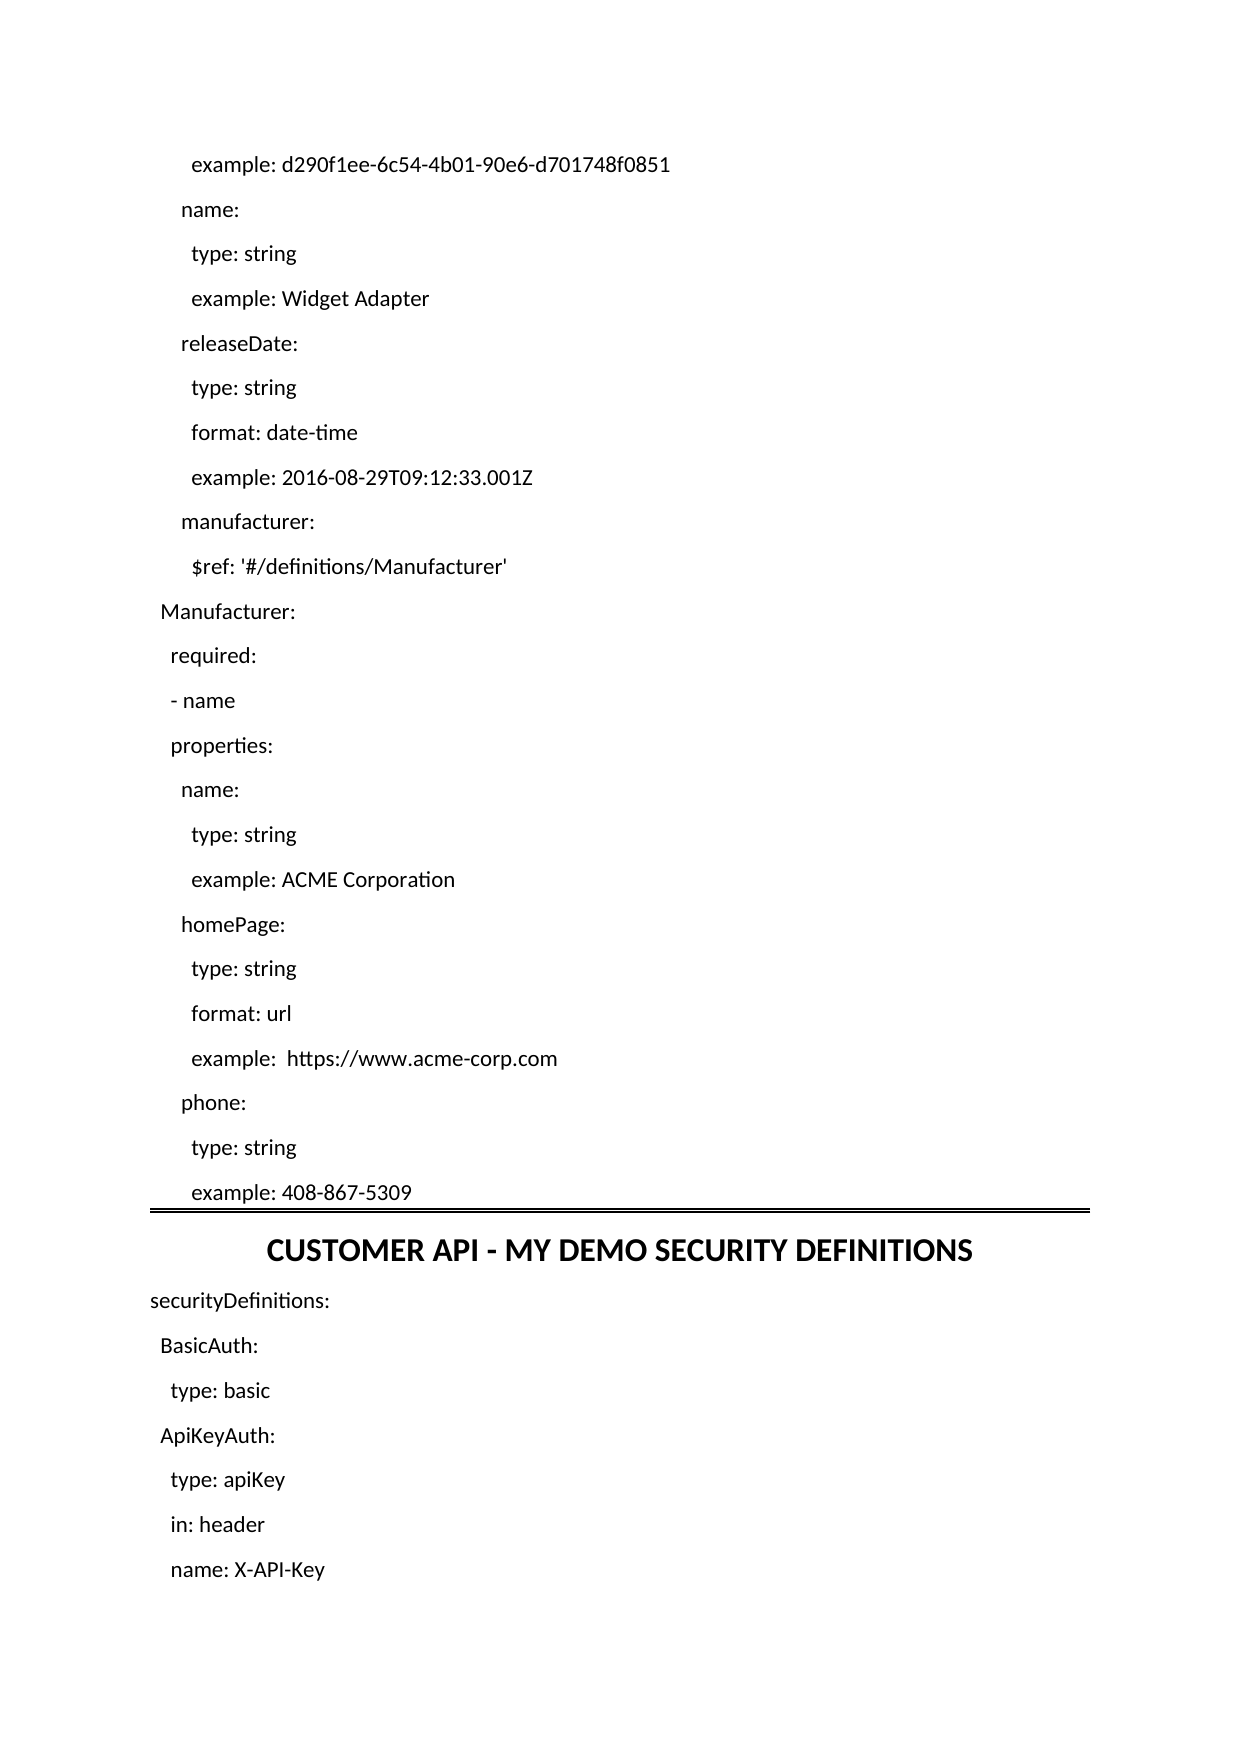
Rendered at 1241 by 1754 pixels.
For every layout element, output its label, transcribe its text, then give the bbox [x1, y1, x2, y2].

text example: ACME Corporation [150, 865, 1090, 893]
text type: string [150, 373, 1090, 401]
text releaseDate: [150, 329, 1090, 357]
text example: d290f1ee-6c54-4b01-90e6-d701748f0851 [150, 150, 1090, 178]
text type: apiKey [150, 1465, 1090, 1493]
text example: https://www.acme-corp.com [150, 1044, 1090, 1072]
text type: string [150, 1133, 1090, 1161]
text type: string [150, 954, 1090, 982]
text homePage: [150, 910, 1090, 938]
text type: string [150, 820, 1090, 848]
text securityDefinitions: [150, 1287, 1090, 1315]
text in: header [150, 1510, 1090, 1538]
text properties: [150, 731, 1090, 759]
text $ref: '#/definitions/Manufacturer' [150, 552, 1090, 580]
text BasicAuth: [150, 1331, 1090, 1359]
text ApiKeyAuth: [150, 1421, 1090, 1449]
text example: 2016-08-29T09:12:33.001Z [150, 463, 1090, 491]
text name: [150, 776, 1090, 804]
text required: [150, 642, 1090, 669]
text example: 408-867-5309 [150, 1178, 1090, 1208]
text example: Widget Adapter [150, 284, 1090, 312]
text name: [150, 195, 1090, 223]
text type: string [150, 239, 1090, 267]
text phone: [150, 1088, 1090, 1116]
text format: url [150, 999, 1090, 1027]
text format: date-time [150, 418, 1090, 446]
text - name [150, 686, 1090, 714]
text CUSTOMER API - MY DEMO SECURITY DEFINITIONS [150, 1229, 1090, 1270]
text type: basic [150, 1376, 1090, 1404]
text name: X-API-Key [150, 1555, 1090, 1583]
text manufacturer: [150, 507, 1090, 536]
text Manufacturer: [150, 597, 1090, 625]
